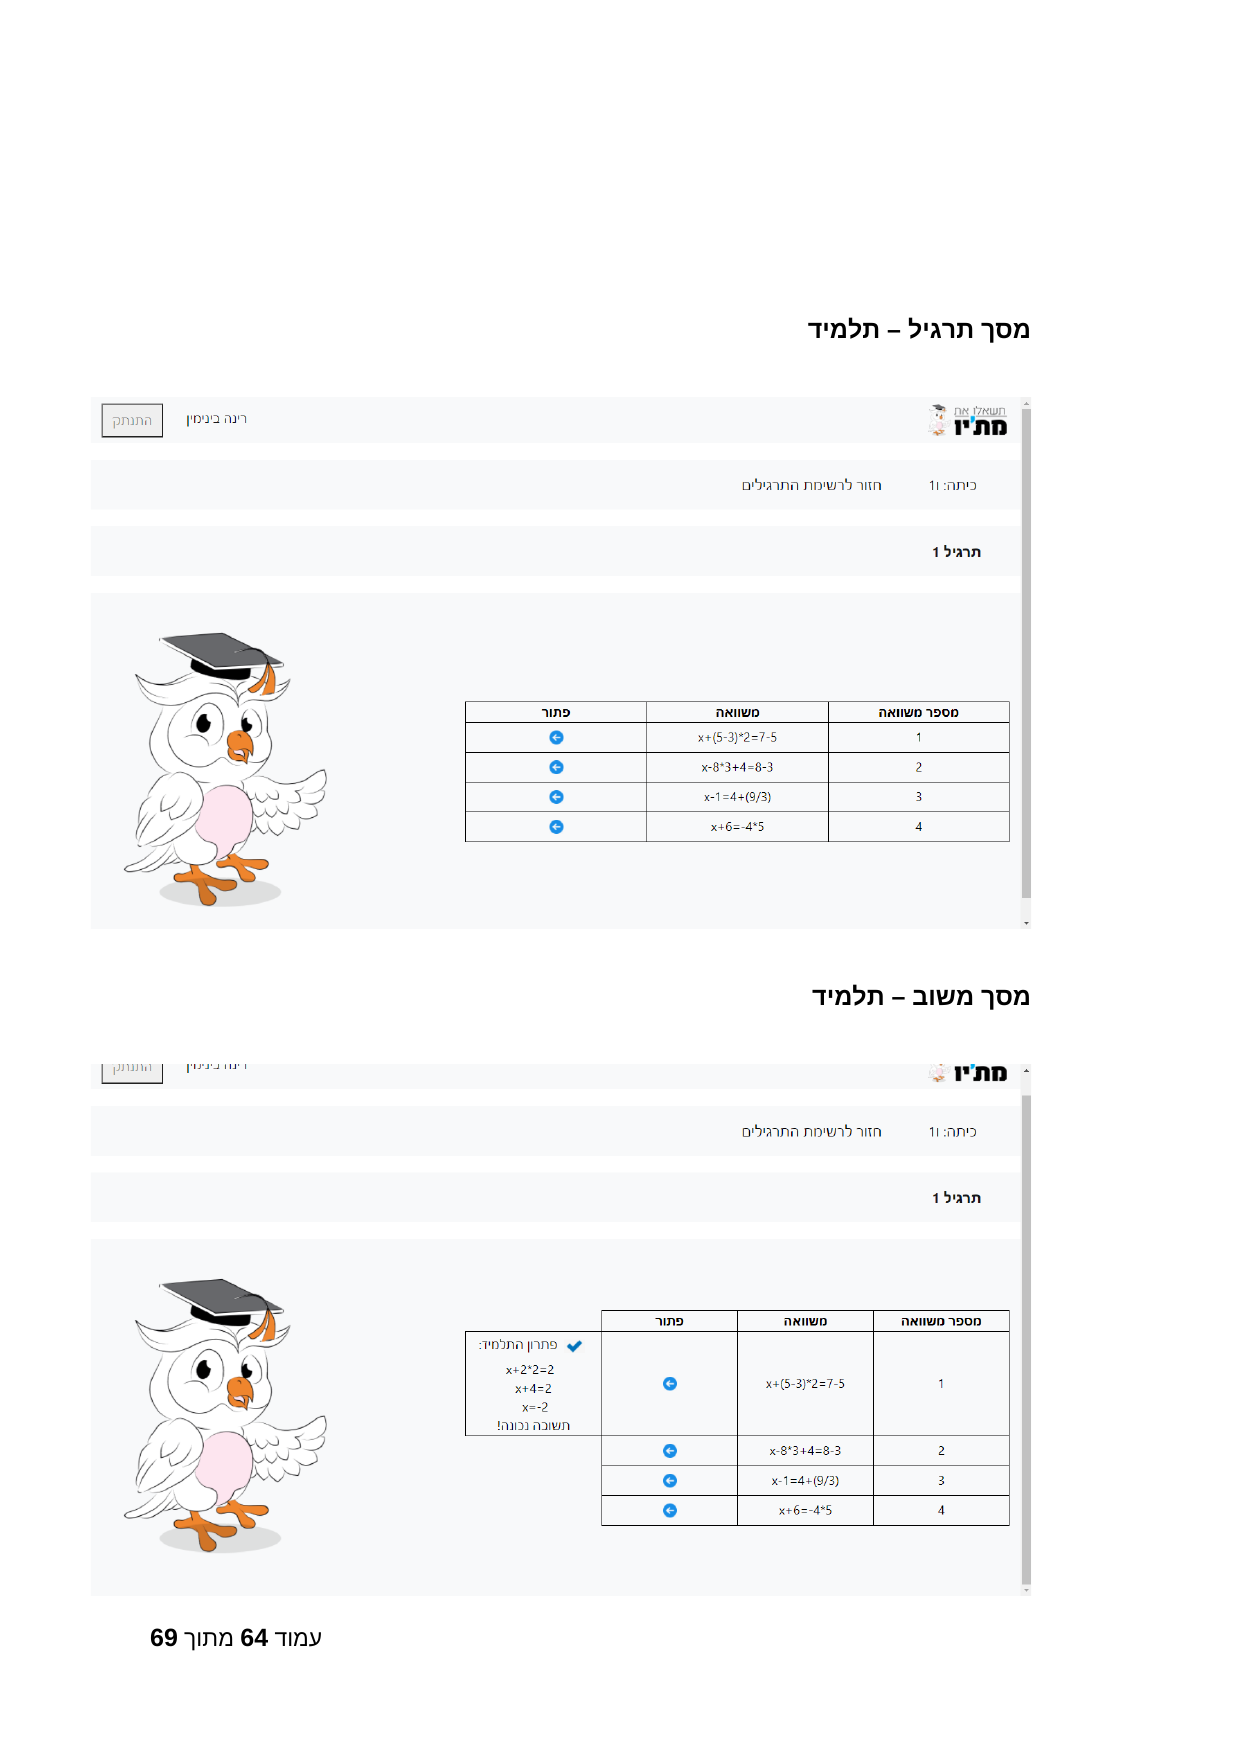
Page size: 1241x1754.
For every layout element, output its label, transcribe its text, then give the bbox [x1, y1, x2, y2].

picture [90, 397, 1032, 929]
list מסך תרגיל – תלמיד [150, 315, 1031, 344]
picture [90, 1064, 1032, 1596]
list מסך משוב – תלמיד [150, 982, 1031, 1011]
